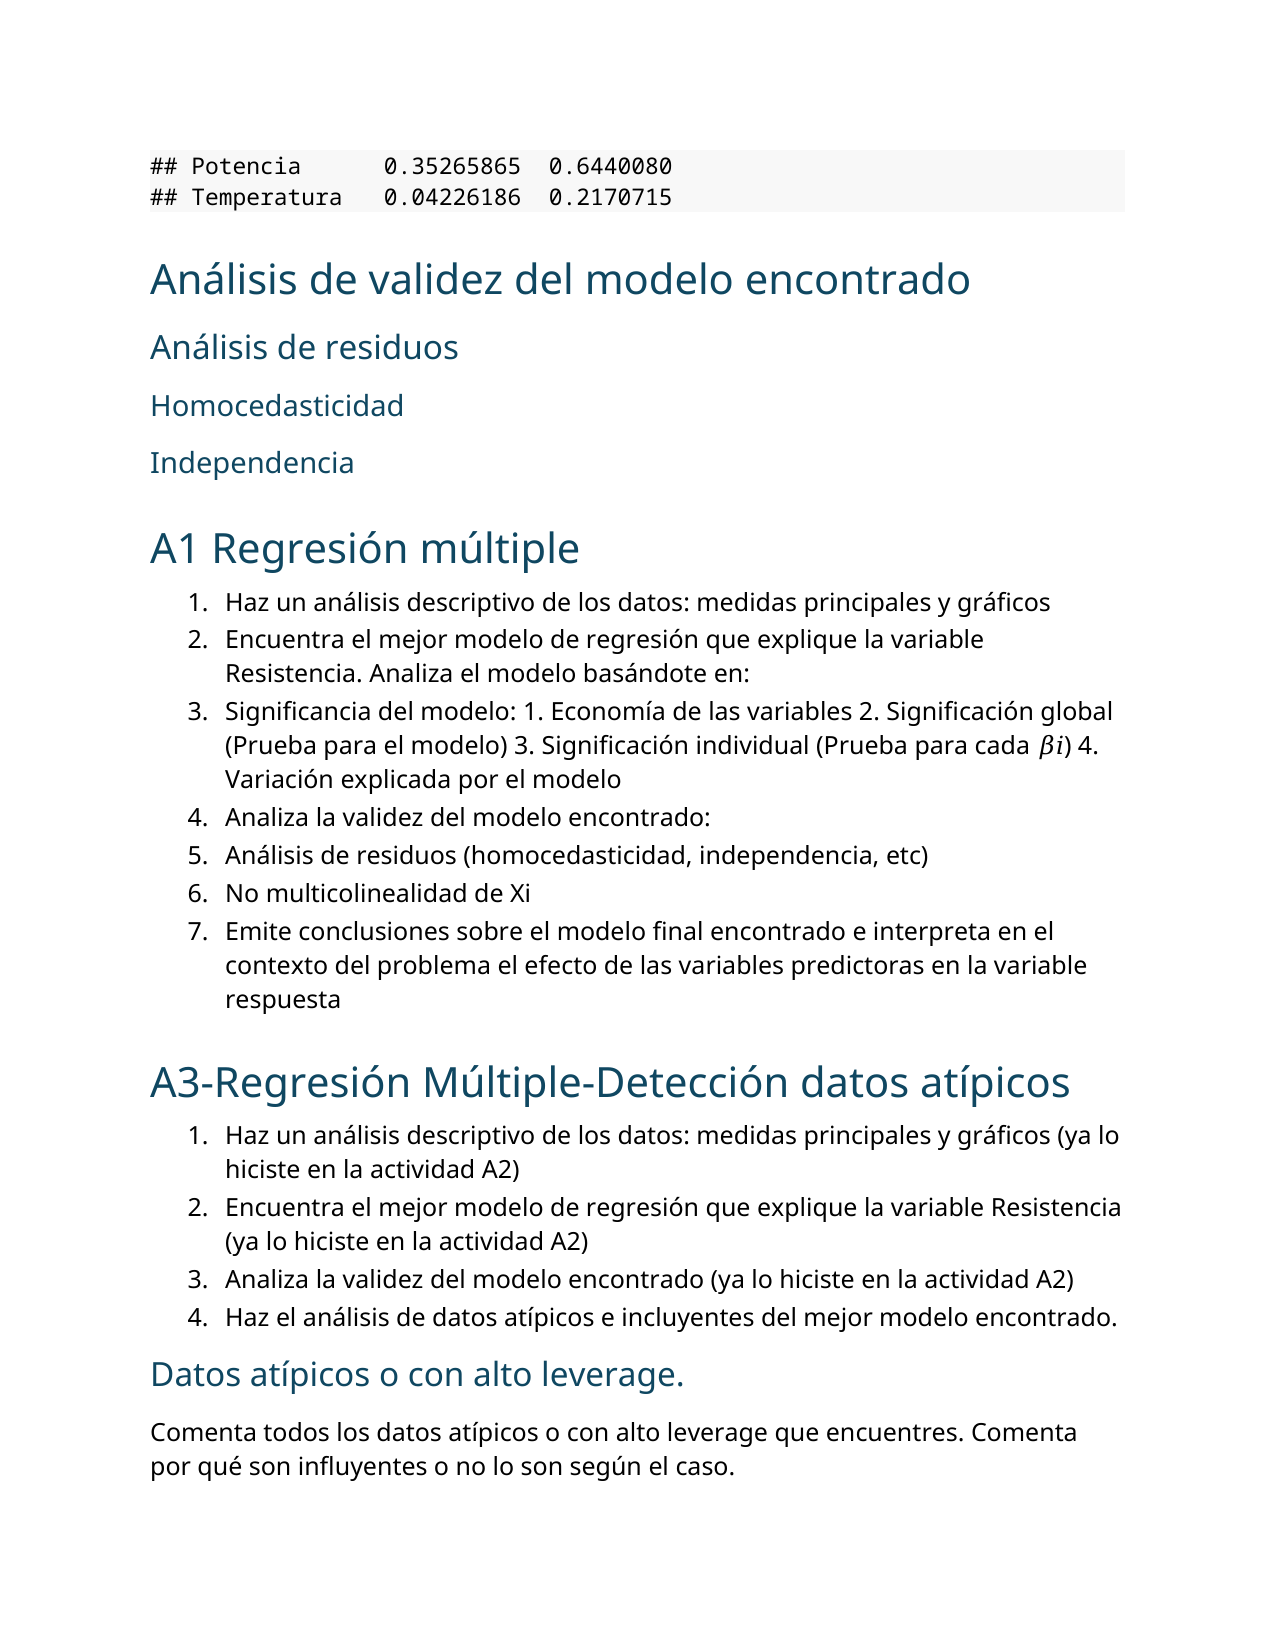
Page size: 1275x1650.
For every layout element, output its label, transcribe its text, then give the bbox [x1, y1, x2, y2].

list Significancia del modelo: 1. Economía de las variables 2. Significación global (Prueba para el modelo) 3. Significación individual (Prueba para cada 𝛽𝑖) 4. Variación explicada por el modelo [187, 694, 1125, 796]
list Haz el análisis de datos atípicos e incluyentes del mejor modelo encontrado. [187, 1299, 1125, 1334]
text Comenta todos los datos atípicos o con alto leverage que encuentres. Comenta por qué son influyentes o no lo son según el caso. [150, 1414, 1125, 1483]
subtitle Homocedasticidad [150, 386, 1125, 425]
list Haz un análisis descriptivo de los datos: medidas principales y gráficos [187, 584, 1125, 618]
list Emite conclusiones sobre el modelo final encontrado e interpreta en el contexto del problema el efecto de las variables predictoras en la variable respuesta [187, 913, 1125, 1015]
subtitle Datos atípicos o con alto leverage. [150, 1350, 1125, 1396]
subtitle Análisis de validez del modelo encontrado [150, 250, 1125, 307]
list Haz un análisis descriptivo de los datos: medidas principales y gráficos (ya lo hiciste en la actividad A2) [187, 1118, 1125, 1186]
list Análisis de residuos (homocedasticidad, independencia, etc) [187, 838, 1125, 872]
subtitle Análisis de residuos [150, 323, 1125, 369]
subtitle A3-Regresión Múltiple-Detección datos atípicos [150, 1053, 1125, 1110]
list Encuentra el mejor modelo de regresión que explique la variable Resistencia. Analiza el modelo basándote en: [187, 622, 1125, 690]
subtitle A1 Regresión múltiple [150, 519, 1125, 576]
list Analiza la validez del modelo encontrado (ya lo hiciste en la actividad A2) [187, 1262, 1125, 1296]
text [150, 150, 1125, 212]
list Encuentra el mejor modelo de regresión que explique la variable Resistencia (ya lo hiciste en la actividad A2) [187, 1190, 1125, 1258]
list Analiza la validez del modelo encontrado: [187, 800, 1125, 834]
subtitle Independencia [150, 442, 1125, 482]
list No multicolinealidad de Xi [187, 875, 1125, 909]
